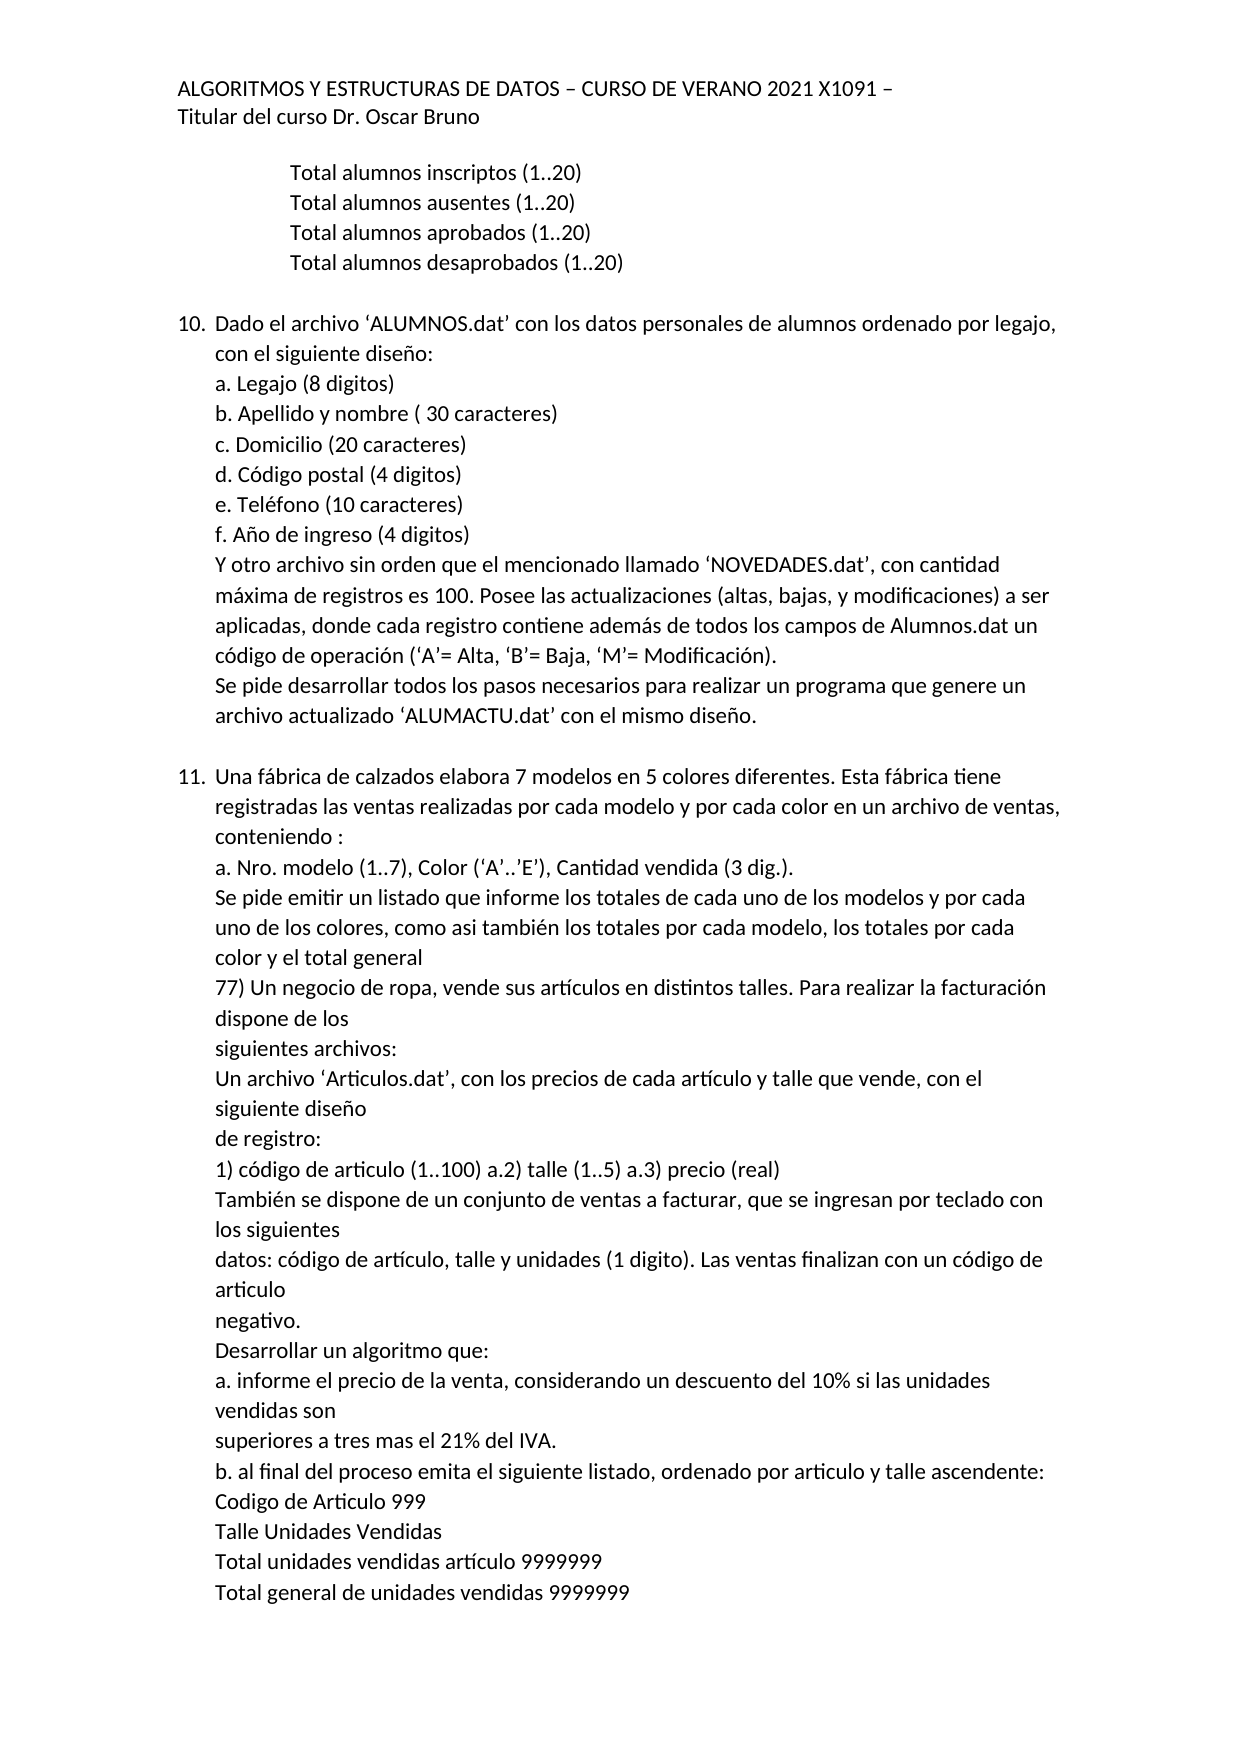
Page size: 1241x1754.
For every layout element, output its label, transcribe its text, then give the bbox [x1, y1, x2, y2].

list Dado el archivo ‘ALUMNOS.dat’ con los datos personales de alumnos ordenado por legajo, con el siguiente diseño: a. Legajo (8 digitos) b. Apellido y nombre ( 30 caracteres) c. Domicilio (20 caracteres) d. Código postal (4 digitos) e. Teléfono (10 caracteres) f. Año de ingreso (4 digitos) Y otro archivo sin orden que el mencionado llamado ‘NOVEDADES.dat’, con cantidad máxima de registros es 100. Posee las actualizaciones (altas, bajas, y modificaciones) a ser aplicadas, donde cada registro contiene además de todos los campos de Alumnos.dat un código de operación (‘A’= Alta, ‘B’= Baja, ‘M’= Modificación). Se pide desarrollar todos los pasos necesarios para realizar un programa que genere un archivo actualizado ‘ALUMACTU.dat’ con el mismo diseño. [177, 309, 1063, 729]
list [290, 158, 1063, 276]
list Una fábrica de calzados elabora 7 modelos en 5 colores diferentes. Esta fábrica tiene registradas las ventas realizadas por cada modelo y por cada color en un archivo de ventas, conteniendo : a. Nro. modelo (1..7), Color (‘A’..’E’), Cantidad vendida (3 dig.). Se pide emitir un listado que informe los totales de cada uno de los modelos y por cada uno de los colores, como asi también los totales por cada modelo, los totales por cada color y el total general 77) Un negocio de ropa, vende sus artículos en distintos talles. Para realizar la facturación dispone de los siguientes archivos: Un archivo ‘Articulos.dat’, con los precios de cada artículo y talle que vende, con el siguiente diseño de registro: 1) código de articulo (1..100) a.2) talle (1..5) a.3) precio (real) También se dispone de un conjunto de ventas a facturar, que se ingresan por teclado con los siguientes datos: código de artículo, talle y unidades (1 digito). Las ventas finalizan con un código de articulo negativo. Desarrollar un algoritmo que: a. informe el precio de la venta, considerando un descuento del 10% si las unidades vendidas son superiores a tres mas el 21% del IVA. b. al final del proceso emita el siguiente listado, ordenado por articulo y talle ascendente: Codigo de Articulo 999 Talle Unidades Vendidas Total unidades vendidas artículo 9999999 Total general de unidades vendidas 9999999 [177, 762, 1063, 1606]
